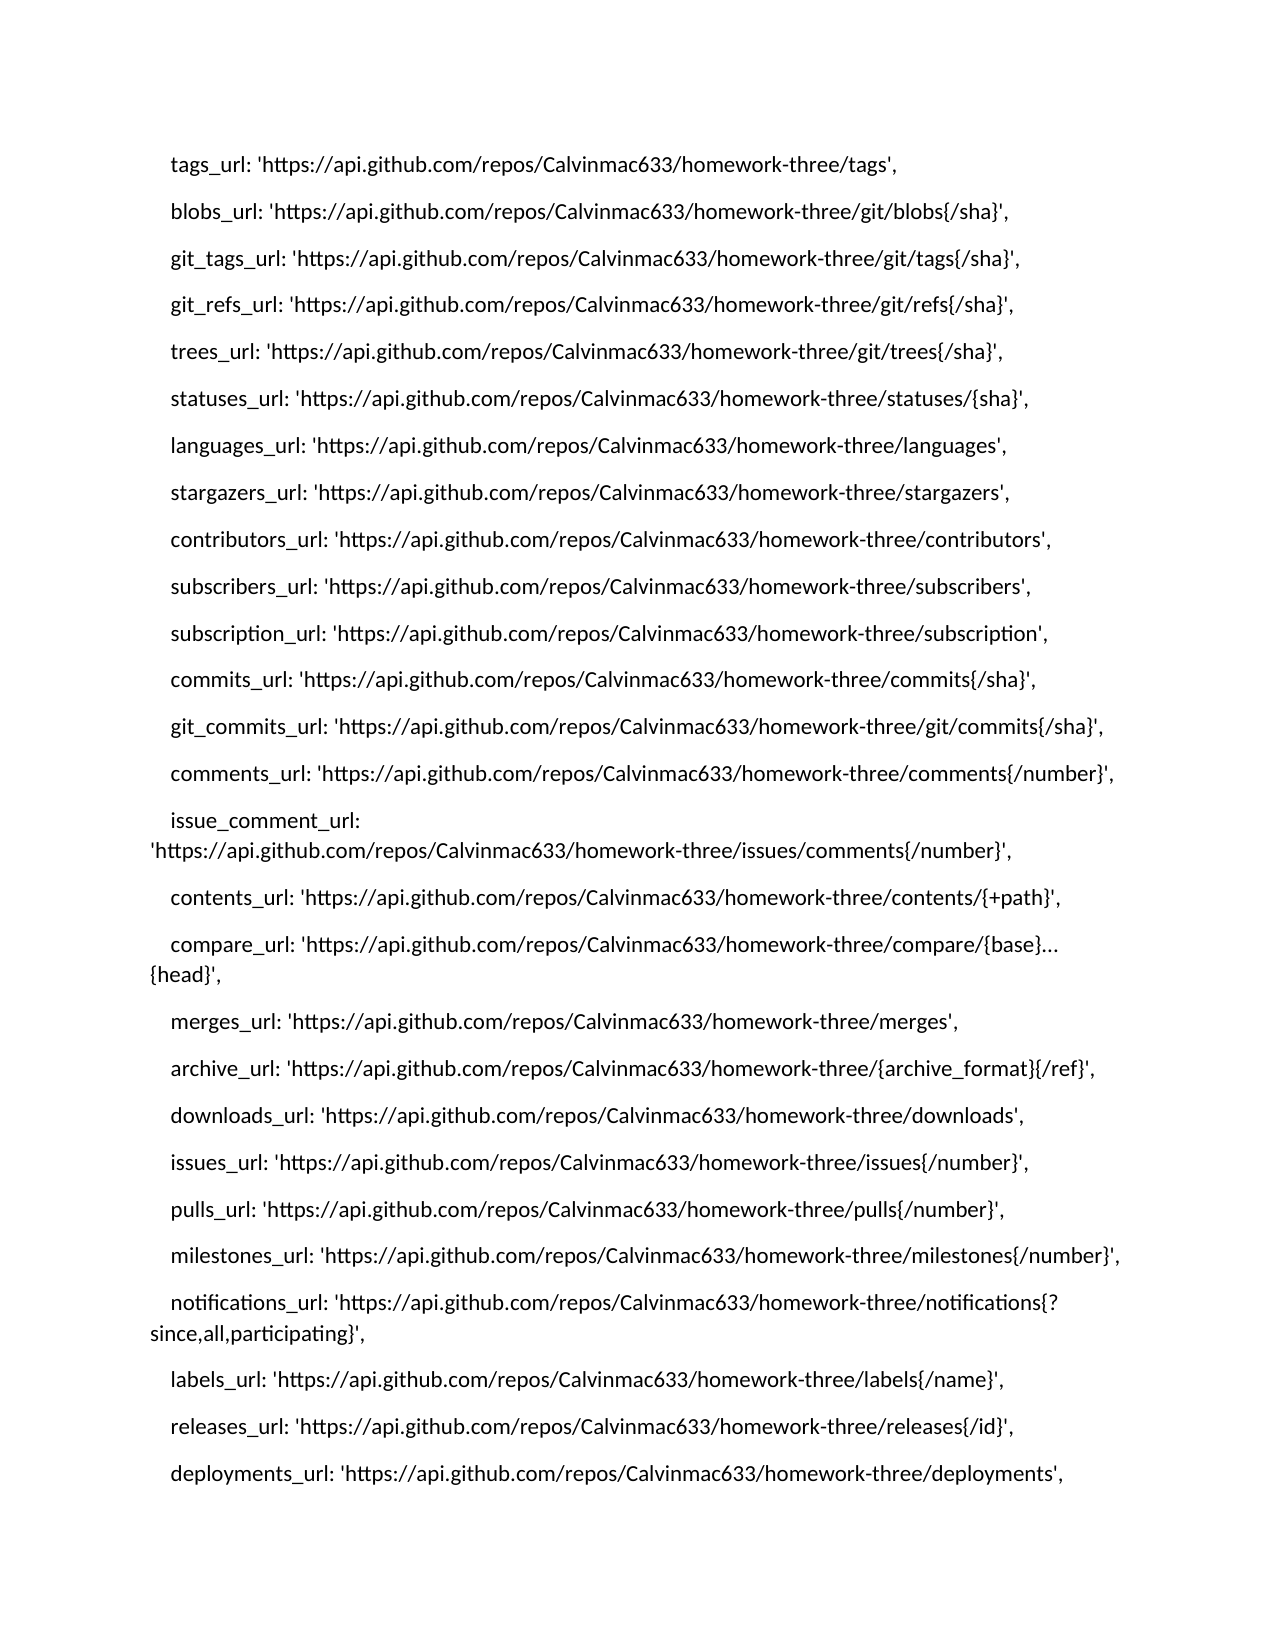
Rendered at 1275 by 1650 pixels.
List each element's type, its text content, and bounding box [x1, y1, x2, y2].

text milestones_url: 'https://api.github.com/repos/Calvinmac633/homework-three/milestones{/number}', [150, 1242, 1125, 1270]
text archive_url: 'https://api.github.com/repos/Calvinmac633/homework-three/{archive_format}{/ref}', [150, 1054, 1125, 1082]
text merges_url: 'https://api.github.com/repos/Calvinmac633/homework-three/merges', [150, 1007, 1125, 1035]
text pulls_url: 'https://api.github.com/repos/Calvinmac633/homework-three/pulls{/number}', [150, 1195, 1125, 1223]
text stargazers_url: 'https://api.github.com/repos/Calvinmac633/homework-three/stargazers', [150, 478, 1125, 506]
text trees_url: 'https://api.github.com/repos/Calvinmac633/homework-three/git/trees{/sha}', [150, 337, 1125, 366]
text notifications_url: 'https://api.github.com/repos/Calvinmac633/homework-three/notifications{?since,all,participating}', [150, 1288, 1125, 1347]
text deployments_url: 'https://api.github.com/repos/Calvinmac633/homework-three/deployments', [150, 1459, 1125, 1487]
text commits_url: 'https://api.github.com/repos/Calvinmac633/homework-three/commits{/sha}', [150, 666, 1125, 694]
text languages_url: 'https://api.github.com/repos/Calvinmac633/homework-three/languages', [150, 431, 1125, 459]
text contributors_url: 'https://api.github.com/repos/Calvinmac633/homework-three/contributors', [150, 525, 1125, 553]
text issue_comment_url: 'https://api.github.com/repos/Calvinmac633/homework-three/issues/comments{/number}', [150, 806, 1125, 864]
text labels_url: 'https://api.github.com/repos/Calvinmac633/homework-three/labels{/name}', [150, 1366, 1125, 1394]
text releases_url: 'https://api.github.com/repos/Calvinmac633/homework-three/releases{/id}', [150, 1412, 1125, 1441]
text statuses_url: 'https://api.github.com/repos/Calvinmac633/homework-three/statuses/{sha}', [150, 384, 1125, 412]
text git_refs_url: 'https://api.github.com/repos/Calvinmac633/homework-three/git/refs{/sha}', [150, 291, 1125, 319]
text blobs_url: 'https://api.github.com/repos/Calvinmac633/homework-three/git/blobs{/sha}', [150, 197, 1125, 225]
text downloads_url: 'https://api.github.com/repos/Calvinmac633/homework-three/downloads', [150, 1101, 1125, 1129]
text tags_url: 'https://api.github.com/repos/Calvinmac633/homework-three/tags', [150, 150, 1125, 178]
text compare_url: 'https://api.github.com/repos/Calvinmac633/homework-three/compare/{base}...{head}', [150, 930, 1125, 988]
text git_tags_url: 'https://api.github.com/repos/Calvinmac633/homework-three/git/tags{/sha}', [150, 244, 1125, 272]
text comments_url: 'https://api.github.com/repos/Calvinmac633/homework-three/comments{/number}', [150, 759, 1125, 787]
text subscription_url: 'https://api.github.com/repos/Calvinmac633/homework-three/subscription', [150, 619, 1125, 647]
text issues_url: 'https://api.github.com/repos/Calvinmac633/homework-three/issues{/number}', [150, 1148, 1125, 1176]
text contents_url: 'https://api.github.com/repos/Calvinmac633/homework-three/contents/{+path}', [150, 883, 1125, 911]
text subscribers_url: 'https://api.github.com/repos/Calvinmac633/homework-three/subscribers', [150, 572, 1125, 600]
text git_commits_url: 'https://api.github.com/repos/Calvinmac633/homework-three/git/commits{/sha}', [150, 712, 1125, 741]
